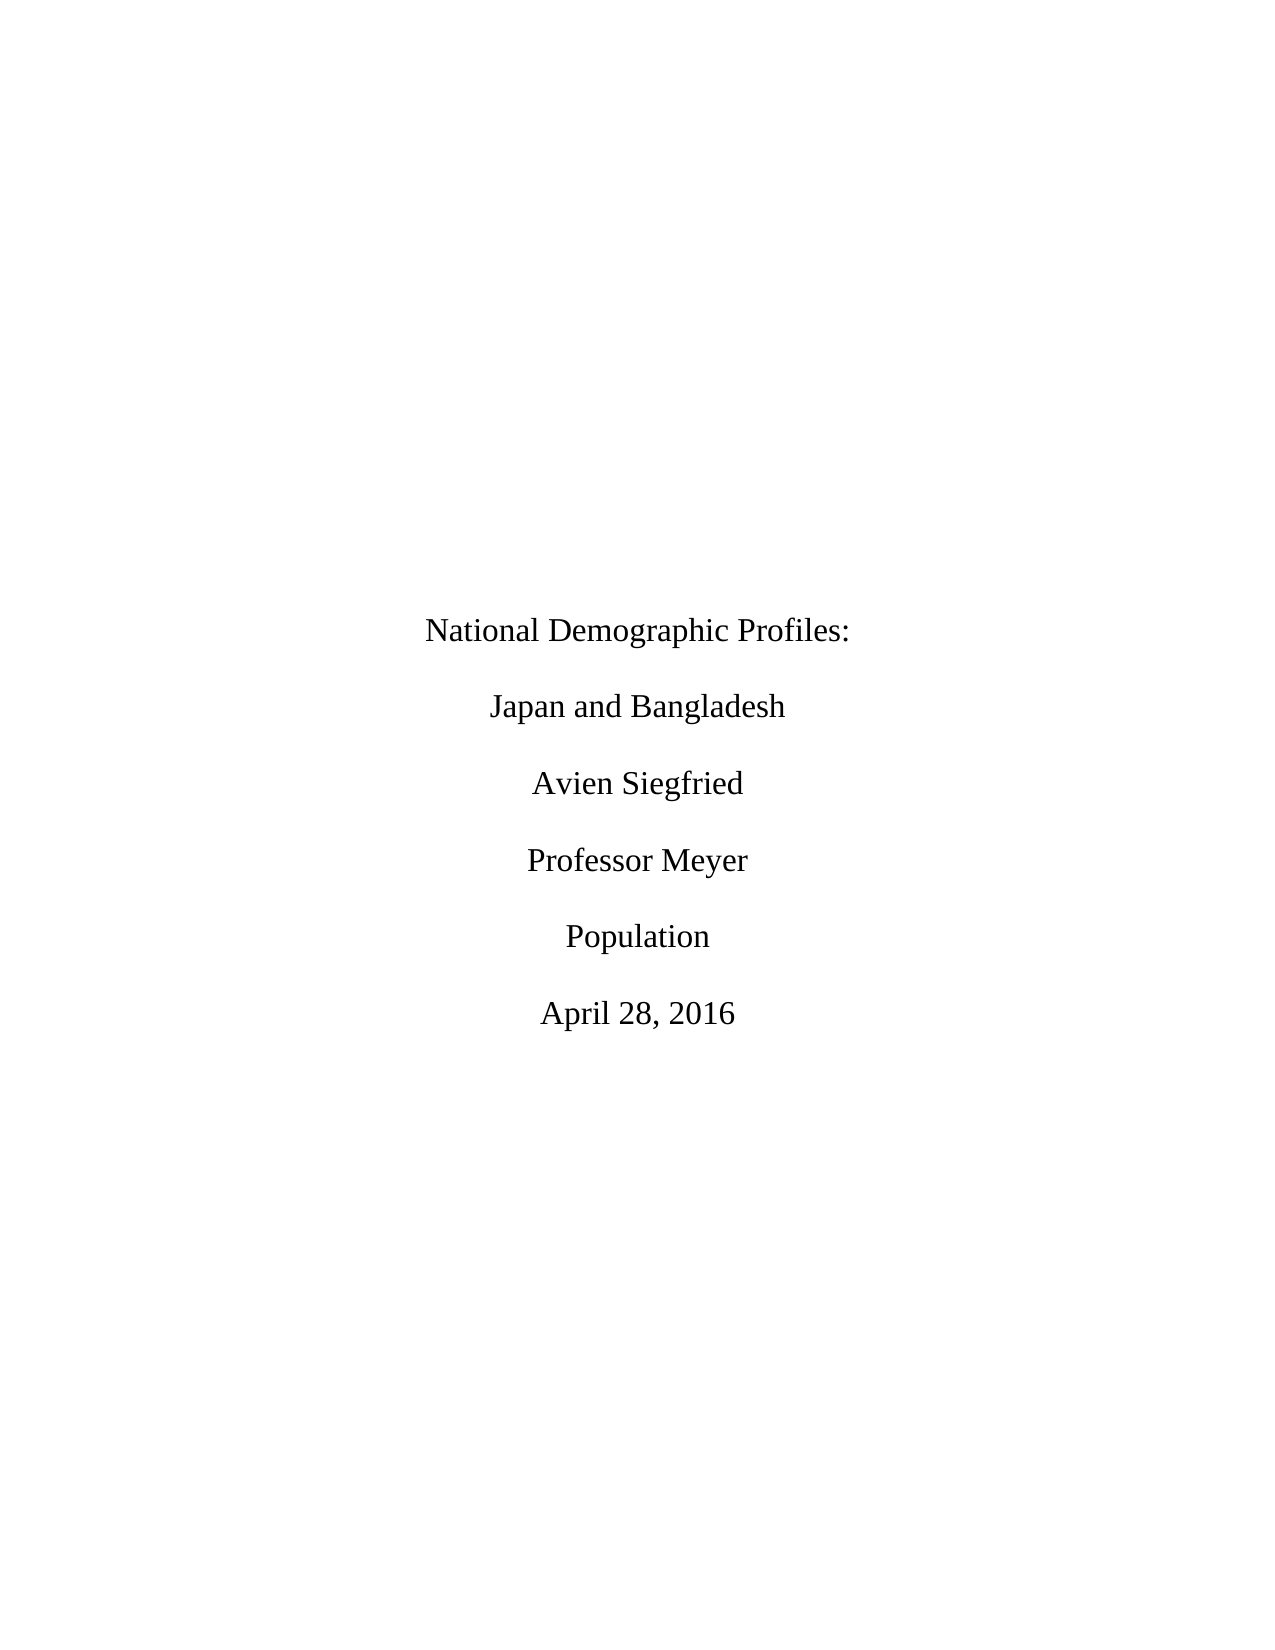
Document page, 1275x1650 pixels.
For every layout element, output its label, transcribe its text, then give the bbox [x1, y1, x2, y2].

text Avien Siegfried [150, 763, 1125, 802]
text Population [150, 917, 1125, 955]
text Japan and Bangladesh [150, 687, 1125, 725]
text Professor Meyer [150, 840, 1125, 878]
text April 28, 2016 [150, 993, 1125, 1032]
text National Demographic Profiles: [150, 610, 1125, 648]
